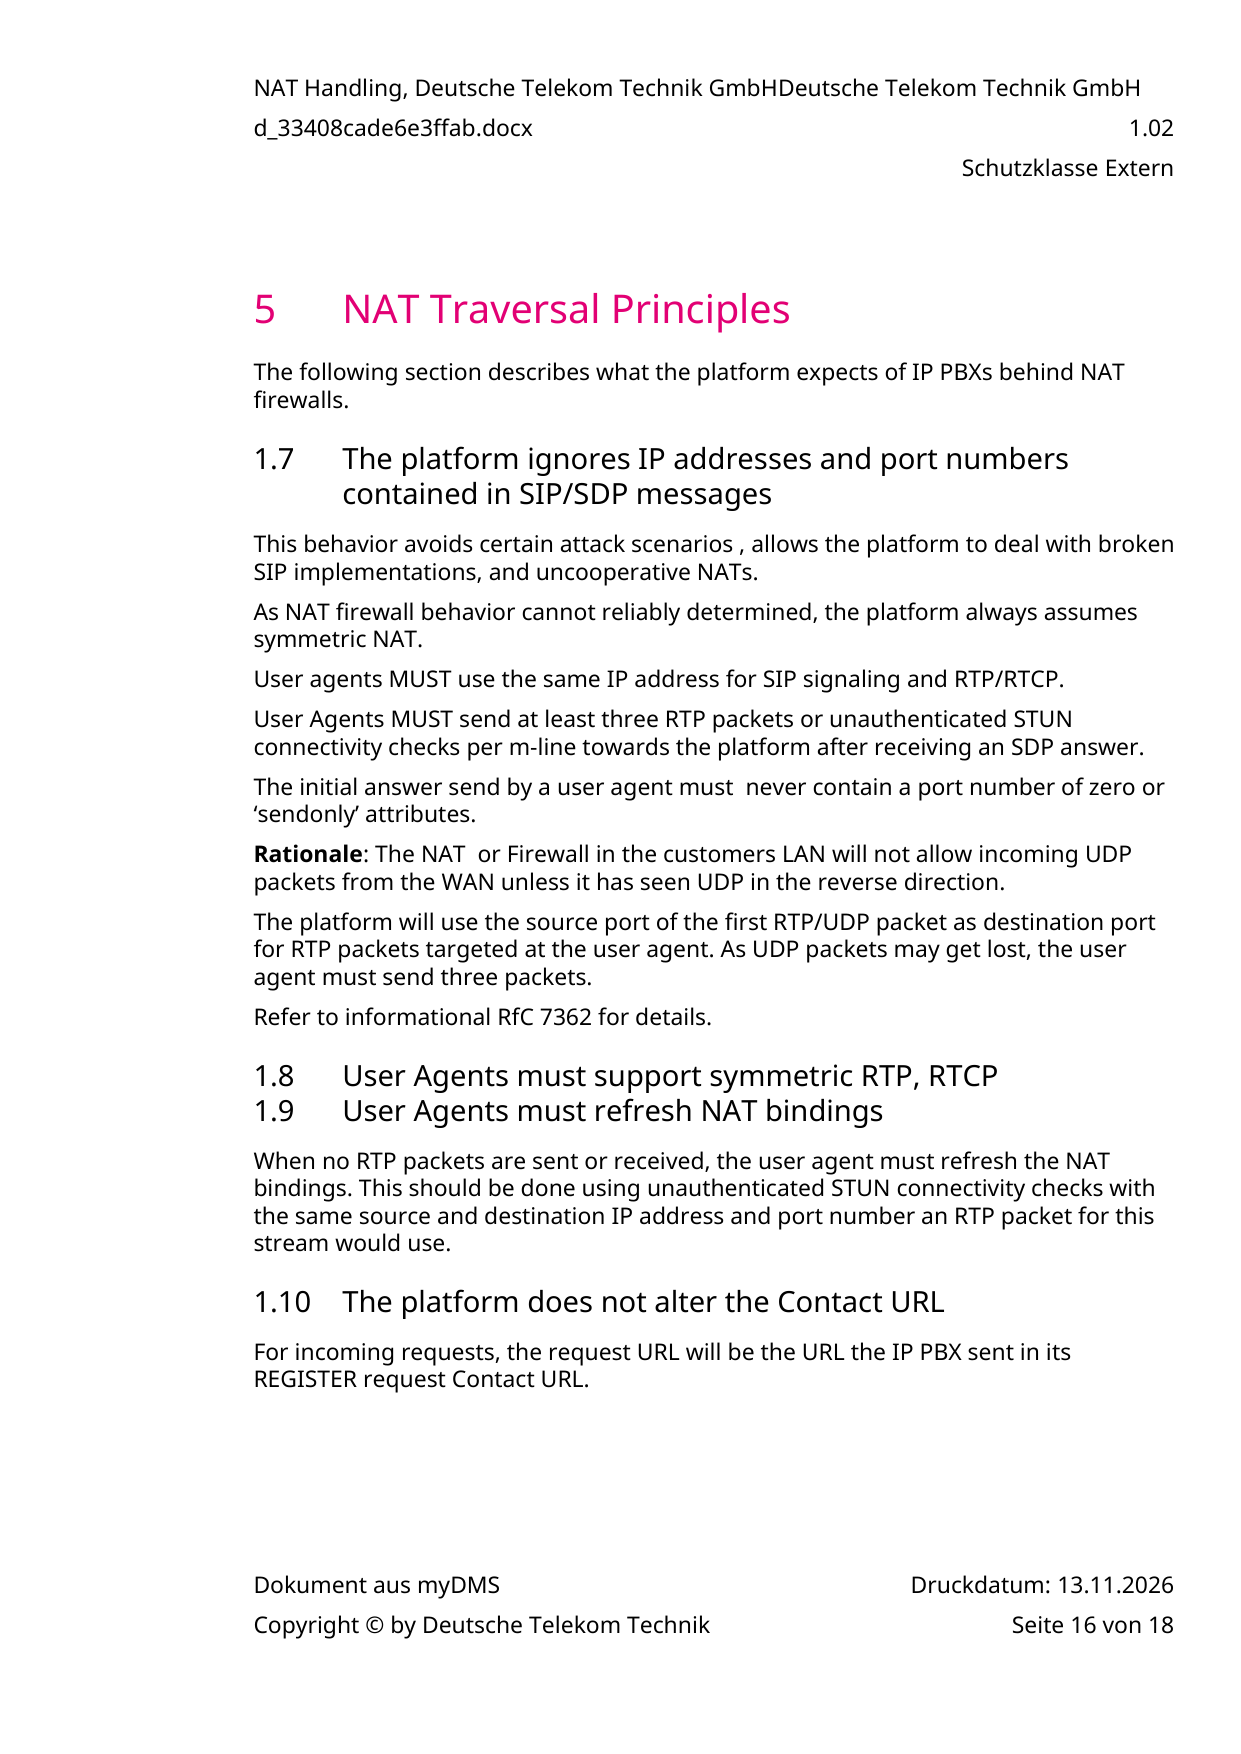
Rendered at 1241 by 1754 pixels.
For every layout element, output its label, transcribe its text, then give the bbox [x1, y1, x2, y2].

text The initial answer send by a user agent must never contain a port number of zero or ‘sendonly’ attributes. [253, 773, 1178, 828]
text The platform will use the source port of the first RTP/UDP packet as destination port for RTP packets targeted at the user agent. As UDP packets may get lost, the user agent must send three packets. [253, 908, 1178, 991]
text The platform ignores IP addresses and port numbers contained in SIP/SDP messages [253, 441, 1178, 512]
text User Agents must refresh NAT bindings [253, 1093, 1178, 1128]
text NAT Traversal Principles [253, 289, 1178, 332]
text When no RTP packets are sent or received, the user agent must refresh the NAT bindings. This should be done using unauthenticated STUN connectivity checks with the same source and destination IP address and port number an RTP packet for this stream would use. [253, 1147, 1178, 1257]
text As NAT firewall behavior cannot reliably determined, the platform always assumes symmetric NAT. [253, 598, 1178, 653]
text This behavior avoids certain attack scenarios , allows the platform to deal with broken SIP implementations, and uncooperative NATs. [253, 531, 1178, 586]
text The following section describes what the platform expects of IP PBXs behind NAT firewalls. [253, 359, 1178, 414]
text Rationale: The NAT or Firewall in the customers LAN will not allow incoming UDP packets from the WAN unless it has seen UDP in the reverse direction. [253, 841, 1178, 896]
text User Agents must support symmetric RTP, RTCP [253, 1058, 1178, 1093]
text User Agents MUST send at least three RTP packets or unauthenticated STUN connectivity checks per m-line towards the platform after receiving an SDP answer. [253, 706, 1178, 761]
text For incoming requests, the request URL will be the URL the IP PBX sent in its REGISTER request Contact URL. [253, 1338, 1178, 1393]
text Refer to informational RfC 7362 for details. [253, 1003, 1178, 1031]
text The platform does not alter the Contact URL [253, 1284, 1178, 1320]
text User agents MUST use the same IP address for SIP signaling and RTP/RTCP. [253, 666, 1178, 693]
